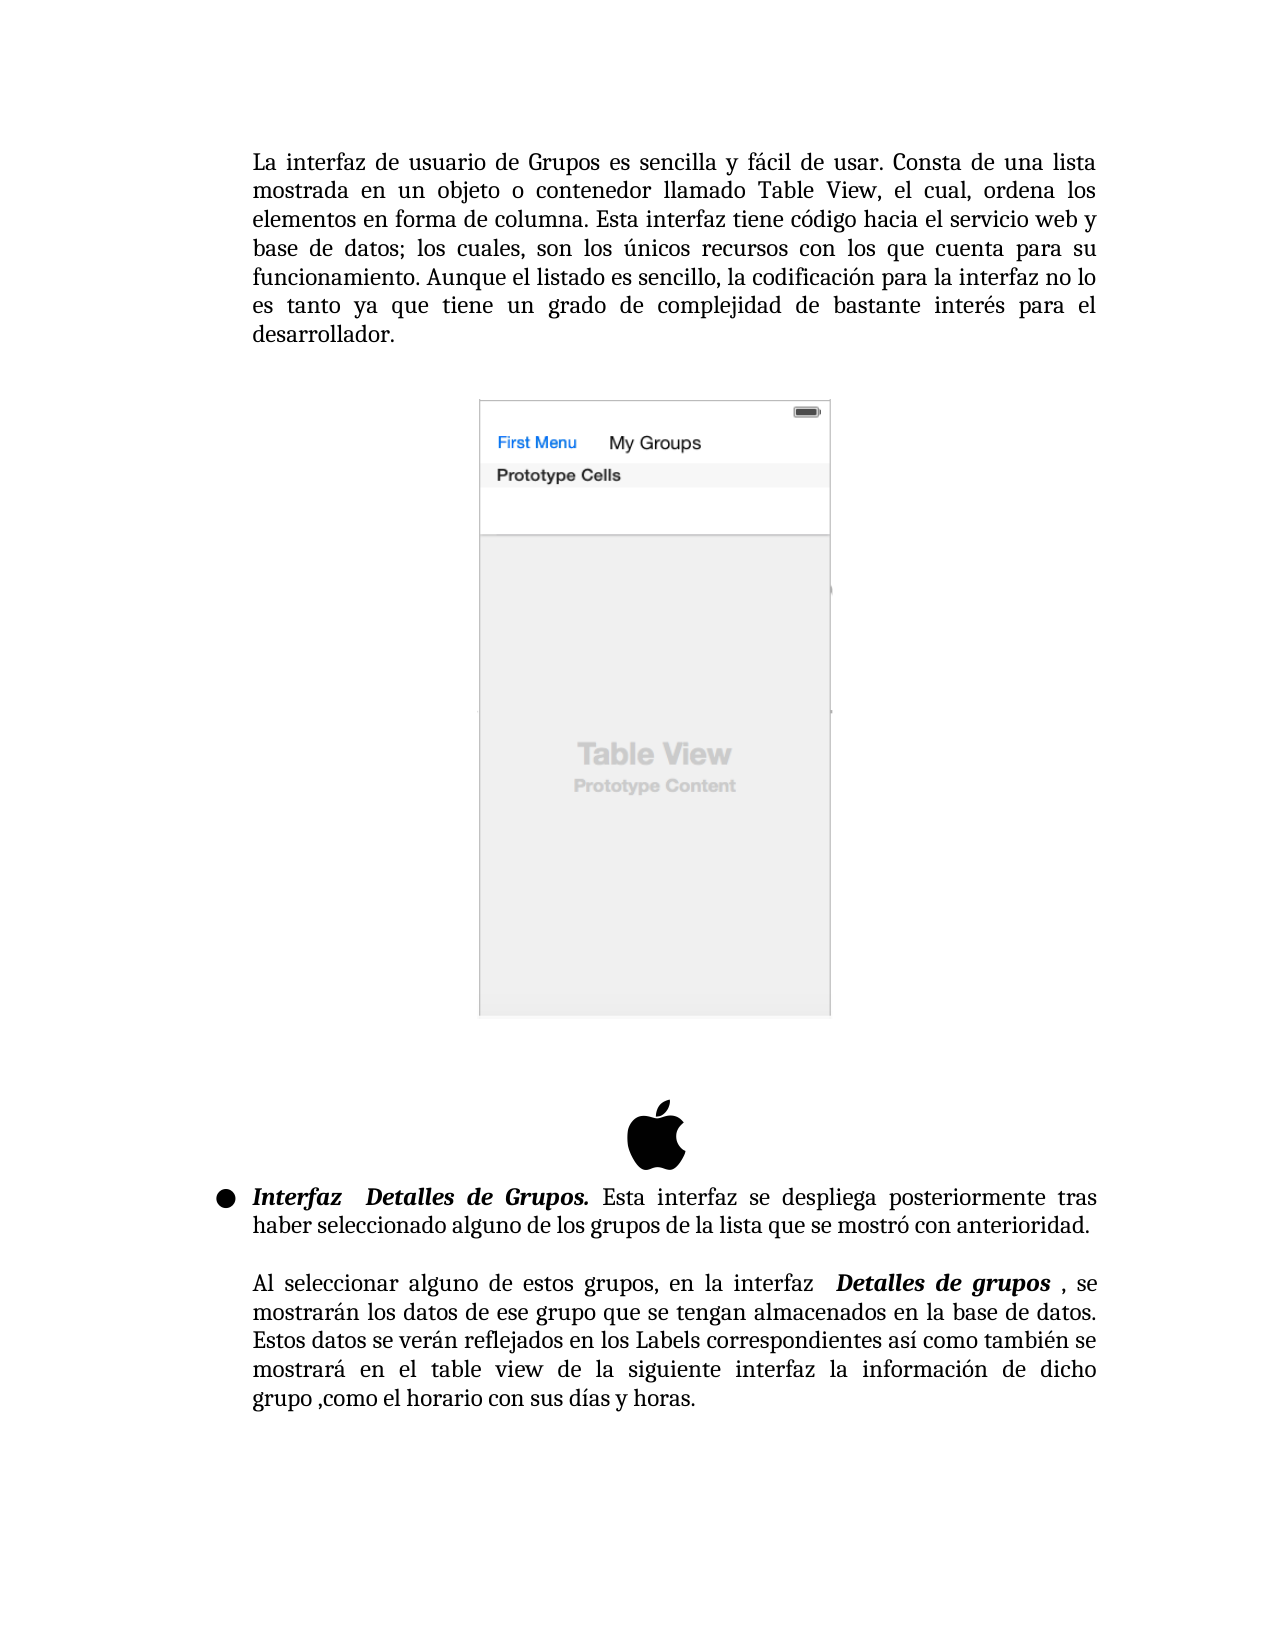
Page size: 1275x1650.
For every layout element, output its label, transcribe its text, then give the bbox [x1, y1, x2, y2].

picture [477, 399, 833, 1019]
picture [627, 1099, 686, 1170]
text La interfaz de usuario de Grupos es sencilla y fácil de usar. Consta de una lista mostrada en un objeto o contenedor llamado Table View, el cual, ordena los elementos en forma de columna. Esta interfaz tiene código hacia el servicio web y base de datos; los cuales, son los únicos recursos con los que cuenta para su funcionamiento. Aunque el listado es sencillo, la codificación para la interfaz no lo es tanto ya que tiene un grado de complejidad de bastante interés para el desarrollador. [252, 148, 1098, 349]
text Al seleccionar alguno de estos grupos, en la interfaz Detalles de grupos , se mostrarán los datos de ese grupo que se tengan almacenados en la base de datos. Estos datos se verán reflejados en los Labels correspondientes así como también se mostrará en el table view de la siguiente interfaz la información de dicho grupo ,como el horario con sus días y horas. [252, 1269, 1098, 1413]
list Interfaz Detalles de Grupos. Esta interfaz se despliega posteriormente tras haber seleccionado alguno de los grupos de la lista que se mostró con anterioridad. [215, 1183, 1098, 1240]
